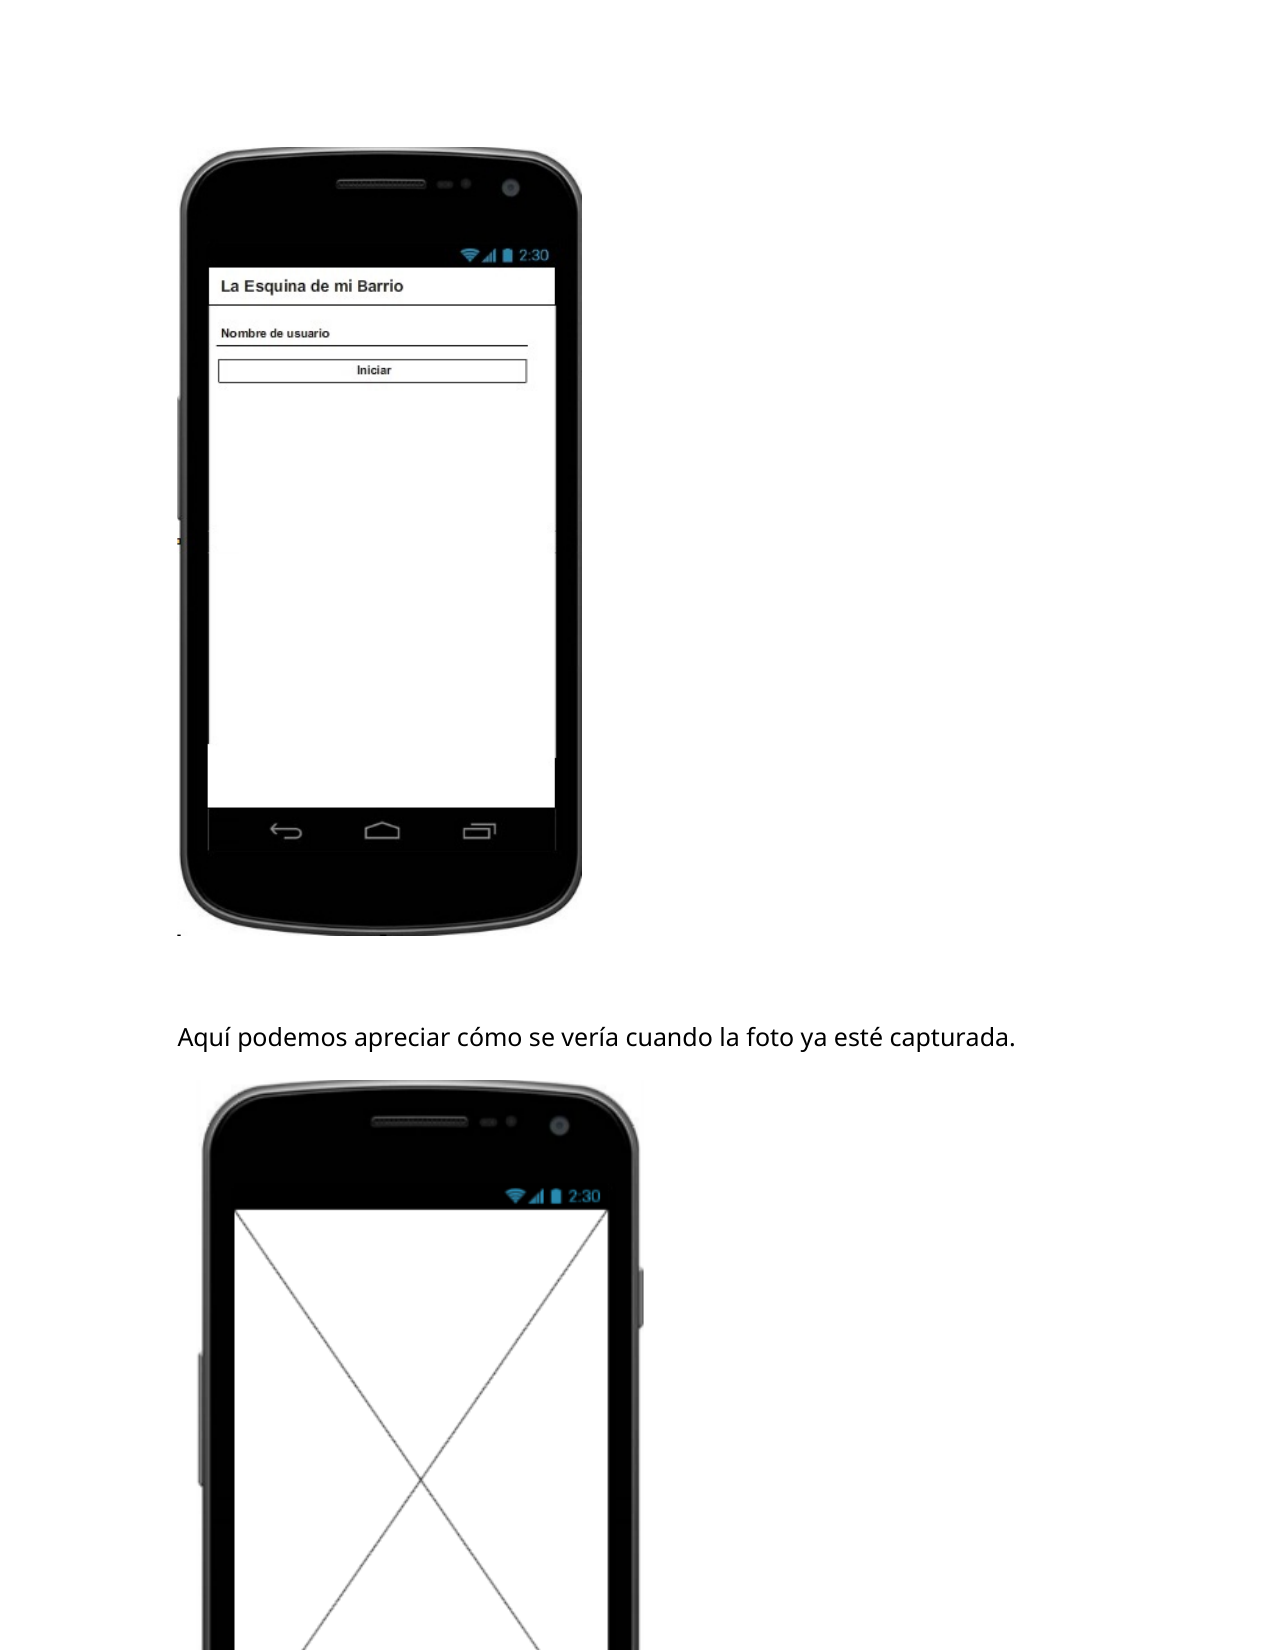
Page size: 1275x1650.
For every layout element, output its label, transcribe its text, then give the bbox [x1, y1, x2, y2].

picture [177, 1080, 647, 1650]
text Aquí podemos apreciar cómo se vería cuando la foto ya esté capturada. [177, 1020, 1098, 1054]
picture [177, 147, 582, 936]
